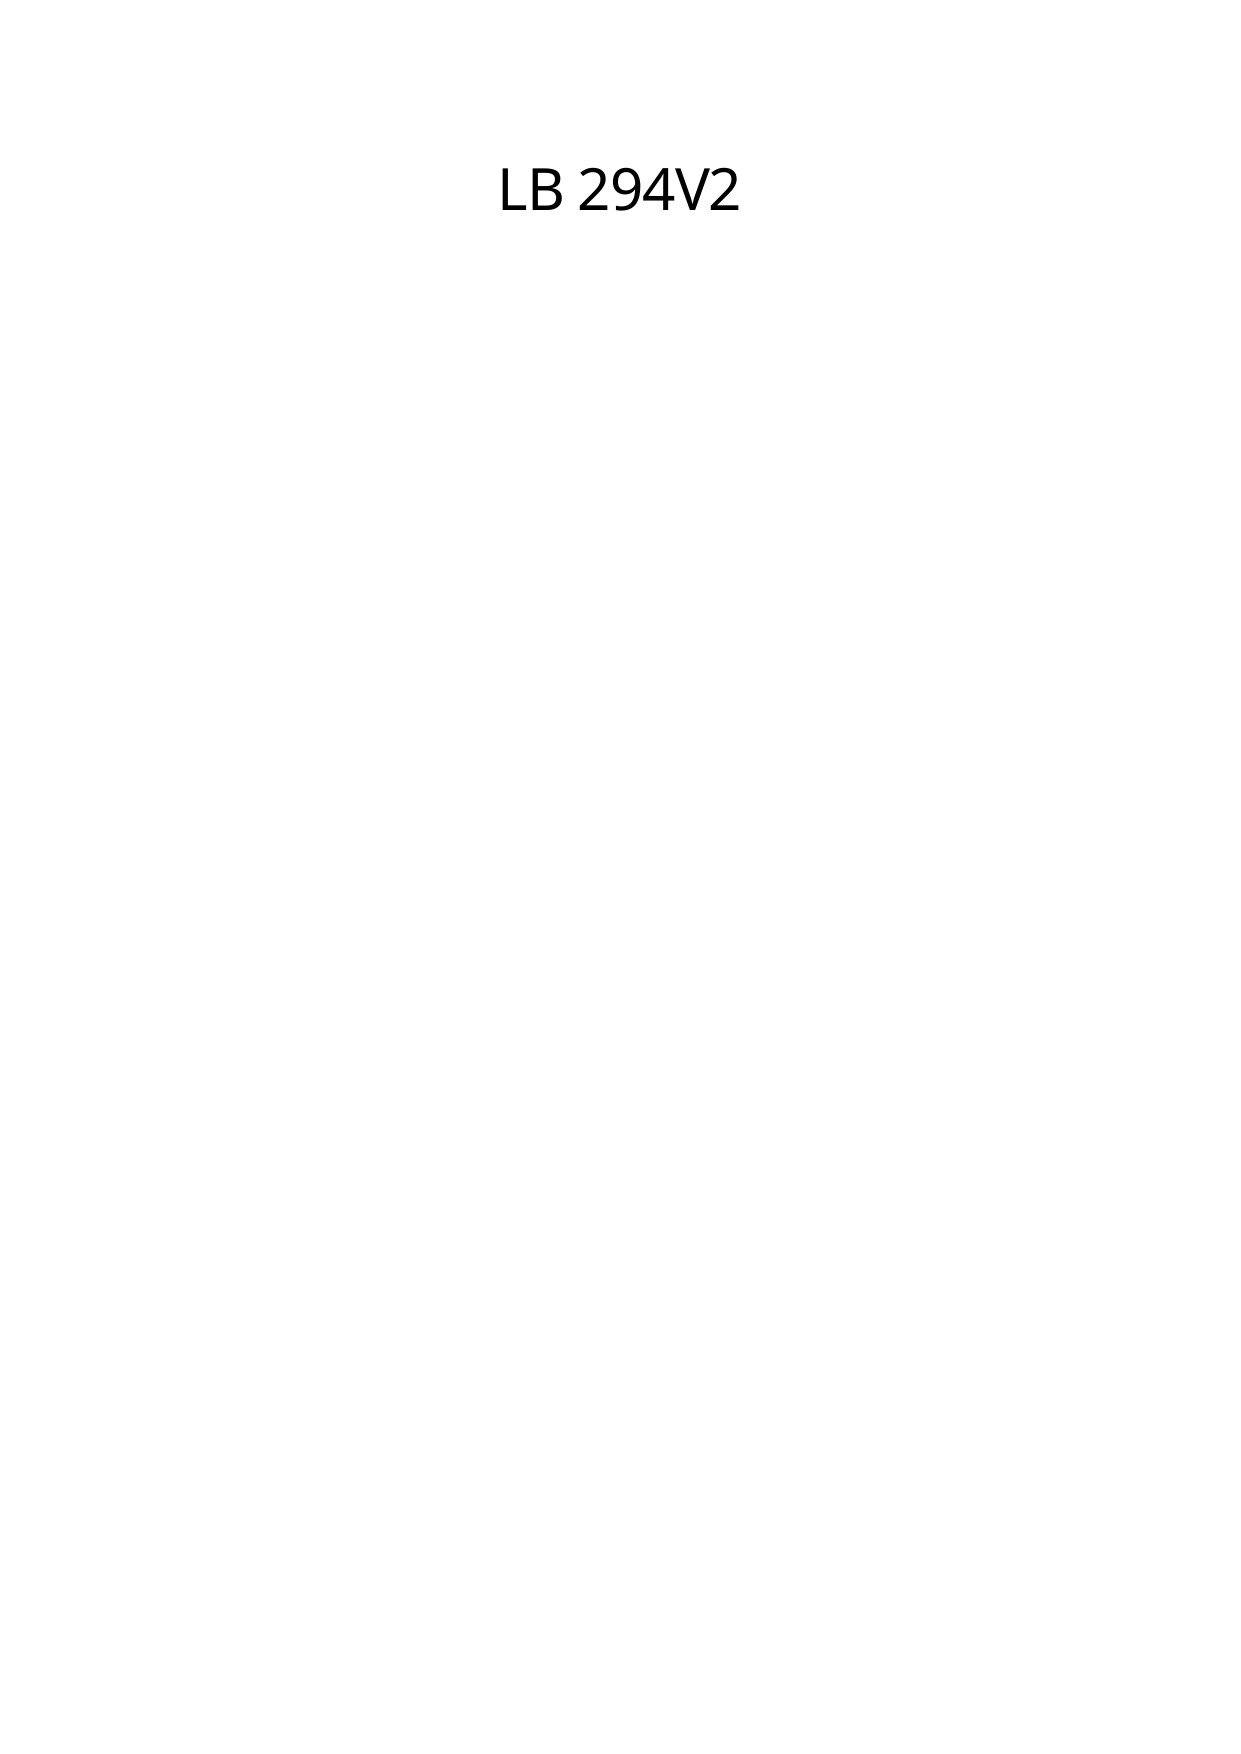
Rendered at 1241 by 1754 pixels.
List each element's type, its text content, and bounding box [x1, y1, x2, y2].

title LB 294V2 [148, 148, 1093, 227]
